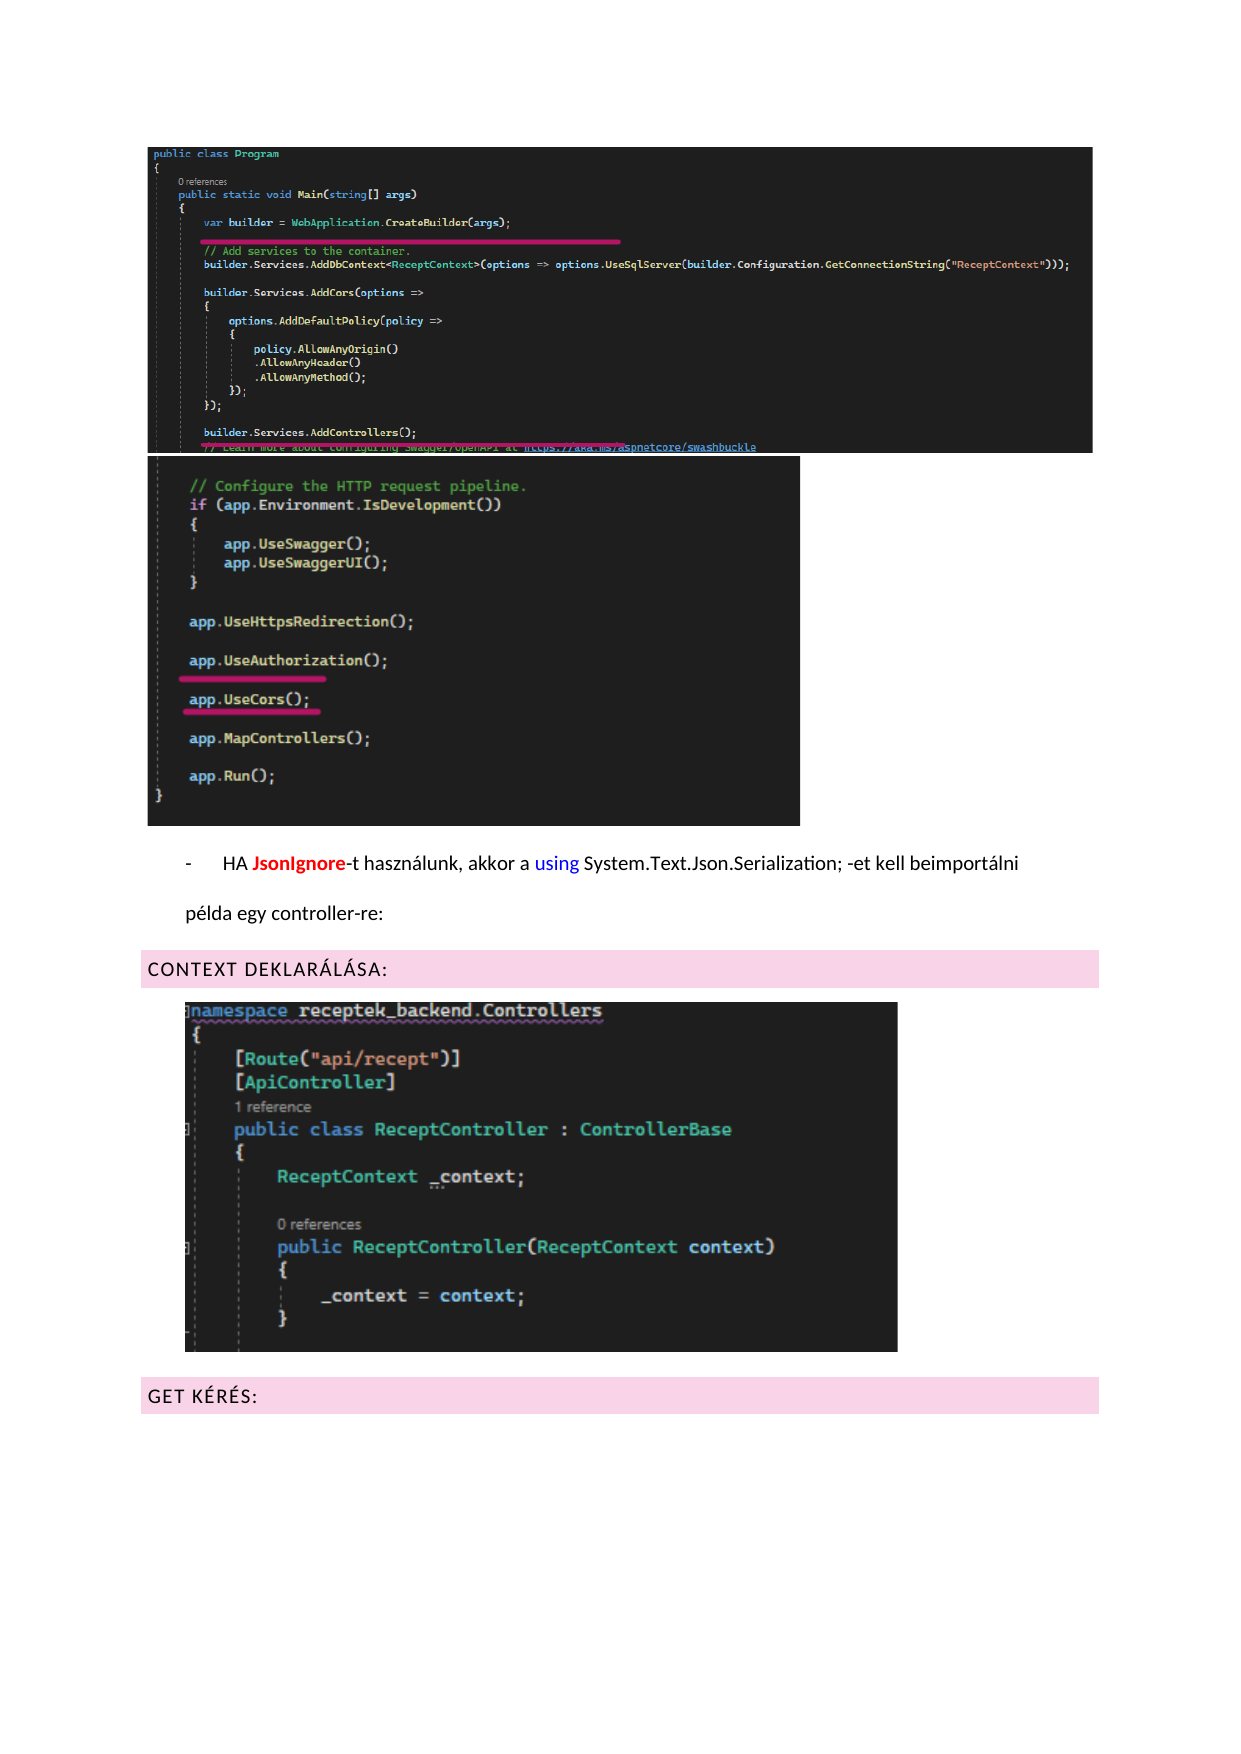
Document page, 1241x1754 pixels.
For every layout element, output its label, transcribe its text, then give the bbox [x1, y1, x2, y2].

subtitle context deklarálása: [148, 956, 1093, 982]
picture [185, 1002, 898, 1352]
subtitle GET kérés: [148, 1383, 1093, 1408]
text példa egy controller-re: [185, 900, 1093, 925]
picture [147, 147, 1093, 453]
list HA JsonIgnore-t használunk, akkor a using System.Text.Json.Serialization; -et kell beimportálni [185, 850, 1093, 875]
picture [147, 456, 801, 826]
